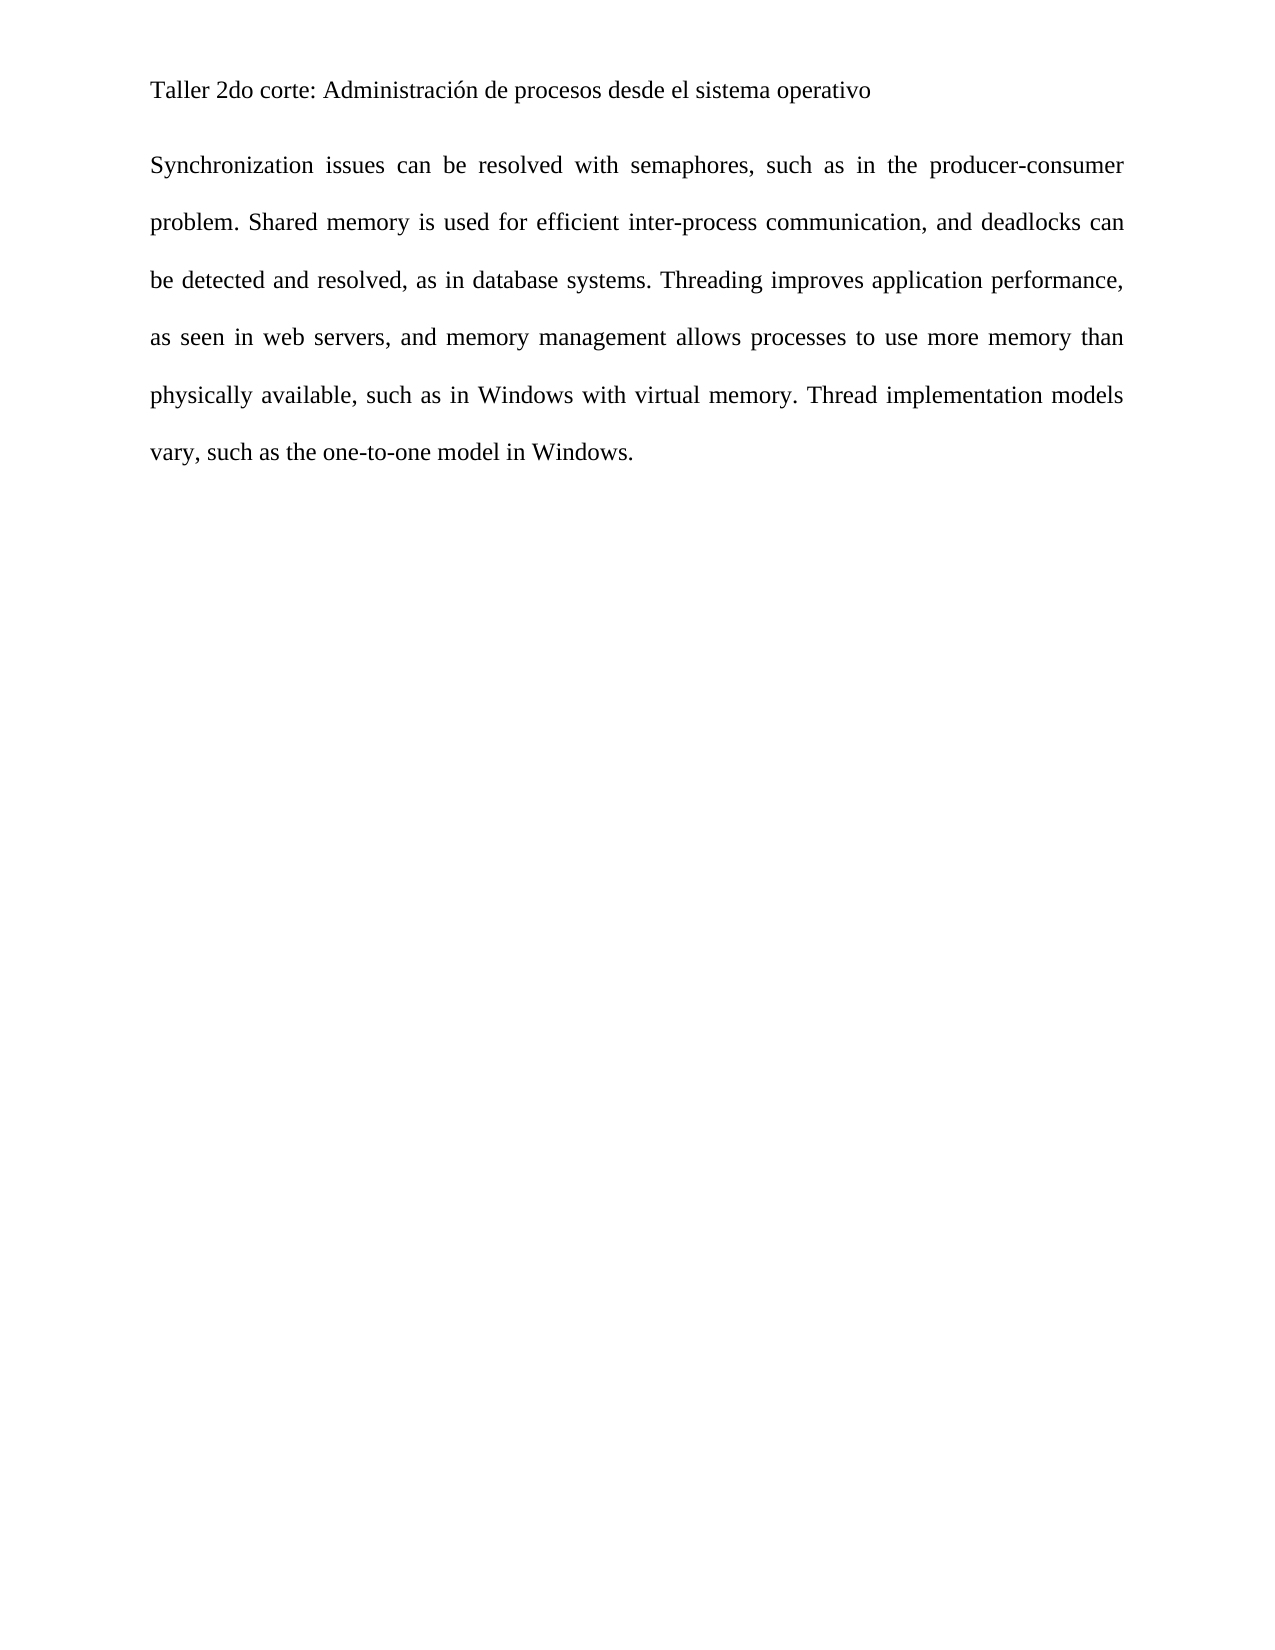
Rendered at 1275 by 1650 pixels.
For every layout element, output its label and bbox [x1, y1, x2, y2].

text [150, 150, 1125, 466]
